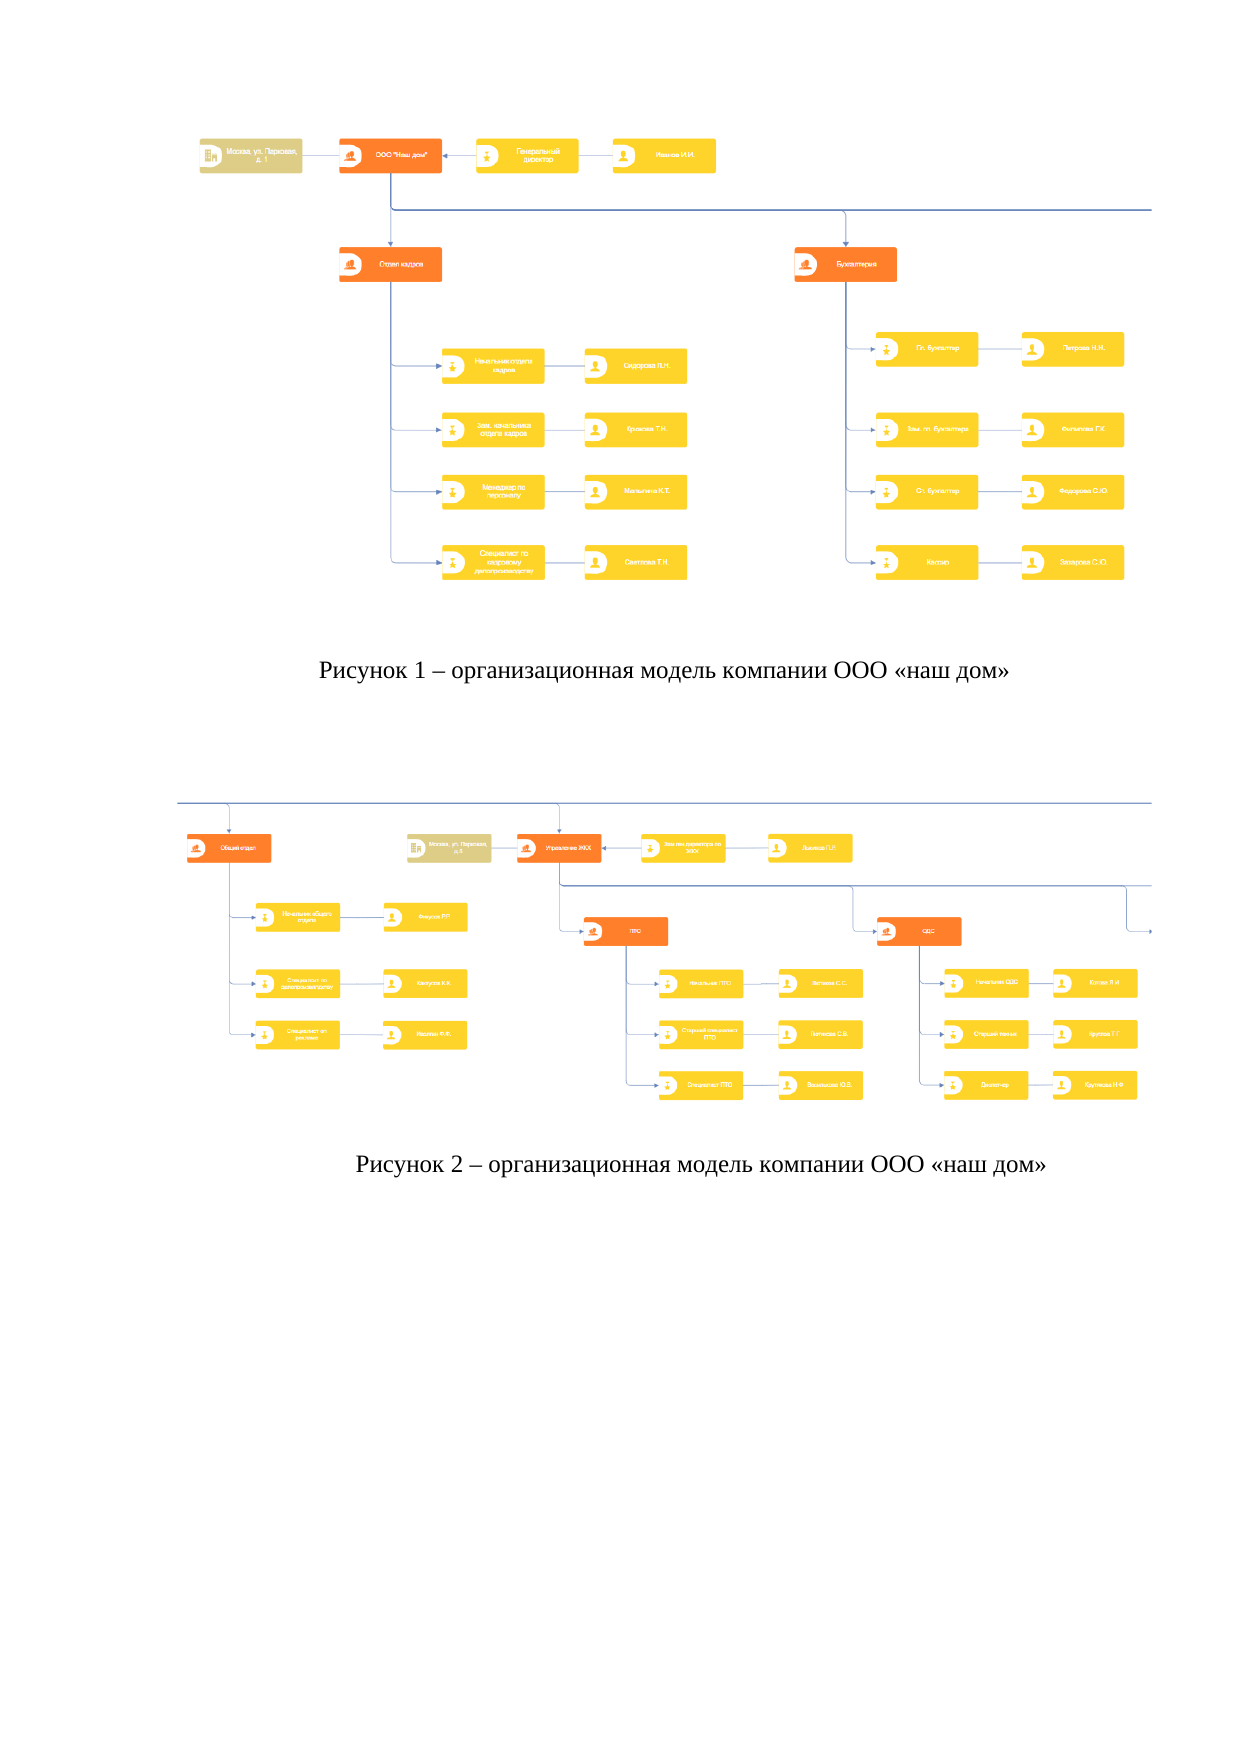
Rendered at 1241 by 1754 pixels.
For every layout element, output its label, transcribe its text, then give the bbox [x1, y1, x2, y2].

text Рисунок 2 – организационная модель компании ООО «наш дом» [177, 1149, 1152, 1178]
picture [177, 774, 1152, 1132]
picture [177, 118, 1152, 639]
text Рисунок 1 – организационная модель компании ООО «наш дом» [177, 655, 1152, 684]
